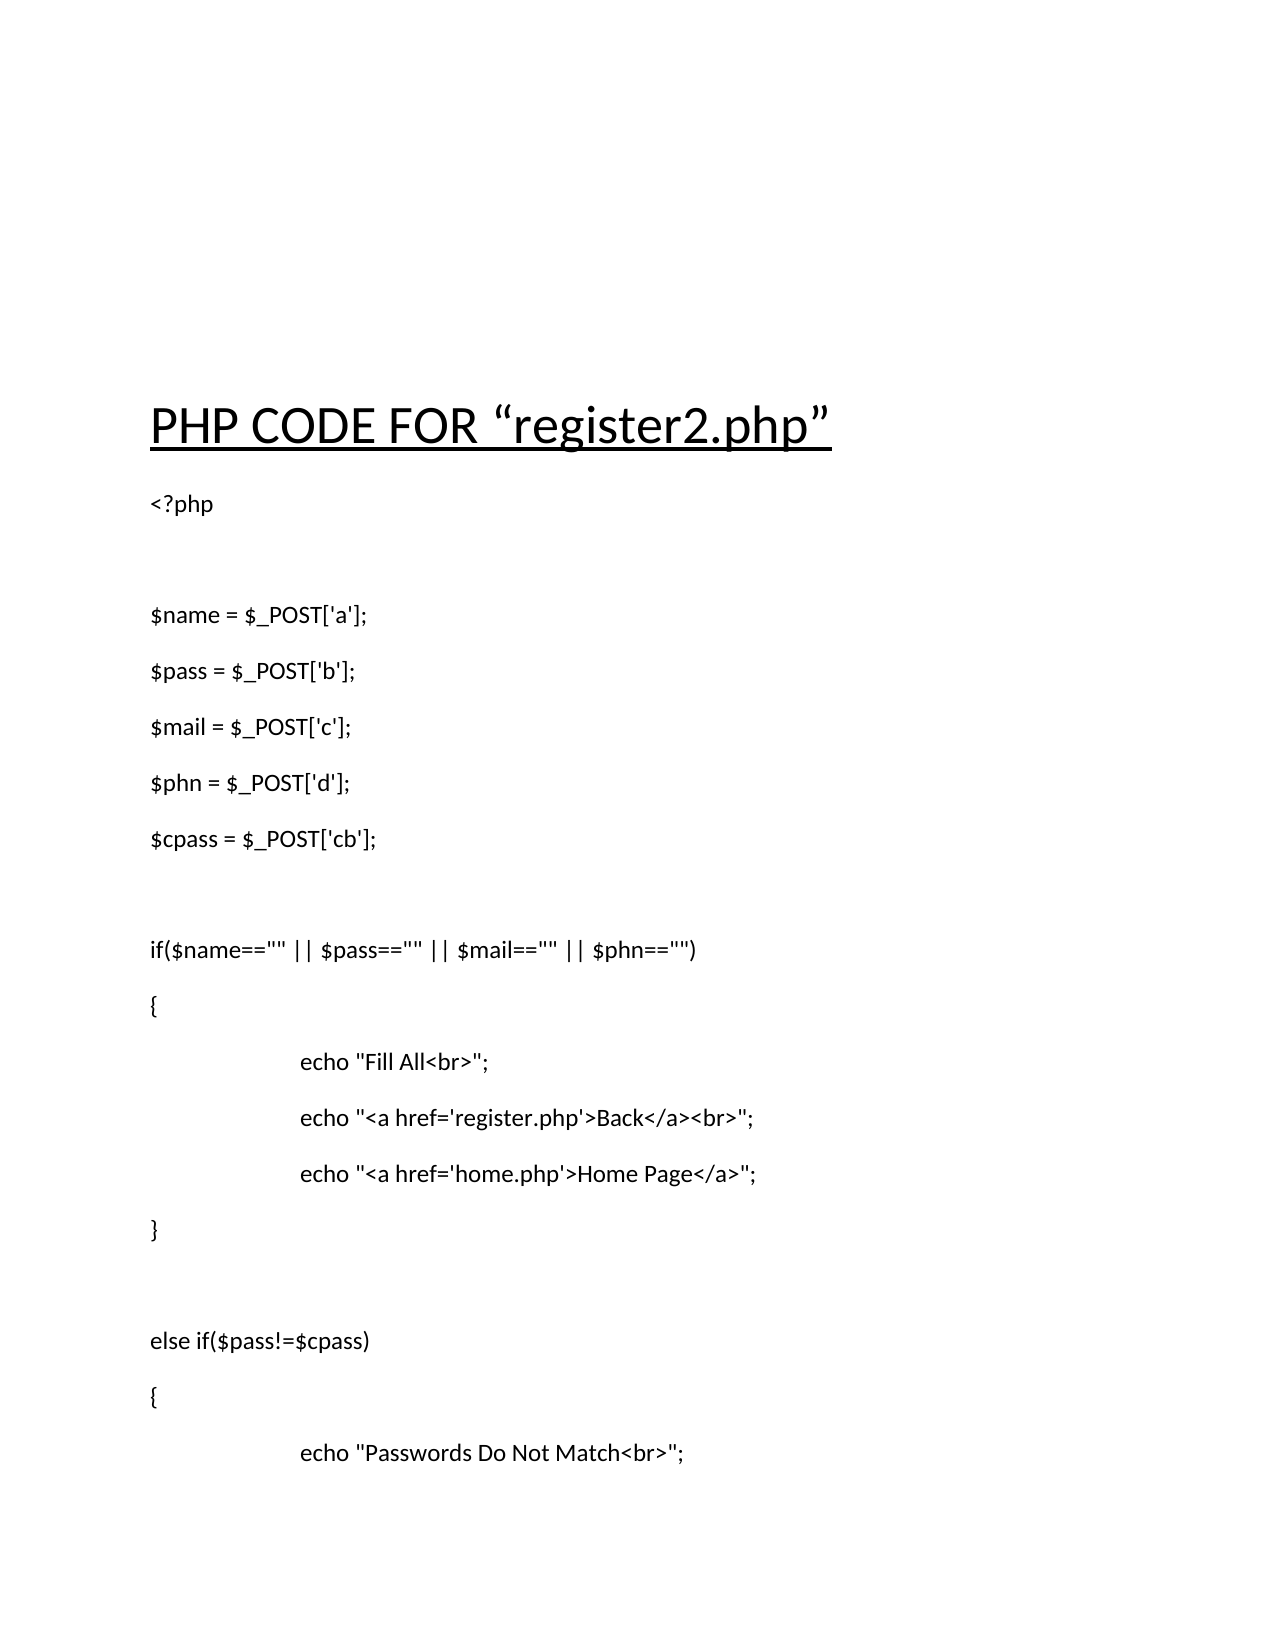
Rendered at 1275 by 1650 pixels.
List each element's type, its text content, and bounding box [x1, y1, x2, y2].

text echo "Passwords Do Not Match<br>"; [150, 1437, 1125, 1468]
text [150, 1158, 1125, 1188]
text $phn = $_POST['d']; [150, 767, 1125, 798]
text else if($pass!=$cpass) [150, 1326, 1125, 1356]
text } [150, 1214, 1125, 1244]
text { [150, 991, 1125, 1021]
text $pass = $_POST['b']; [150, 656, 1125, 686]
text <?php [150, 488, 1125, 518]
text if($name=="" || $pass=="" || $mail=="" || $phn=="") [150, 935, 1125, 965]
text { [150, 1381, 1125, 1412]
text $cpass = $_POST['cb']; [150, 823, 1125, 853]
text $mail = $_POST['c']; [150, 711, 1125, 742]
text $name = $_POST['a']; [150, 600, 1125, 630]
text echo "Fill All<br>"; [150, 1046, 1125, 1077]
text echo "<a href='register.php'>Back</a><br>"; [150, 1102, 1125, 1133]
text PHP CODE FOR “register2.php” [150, 391, 1125, 457]
